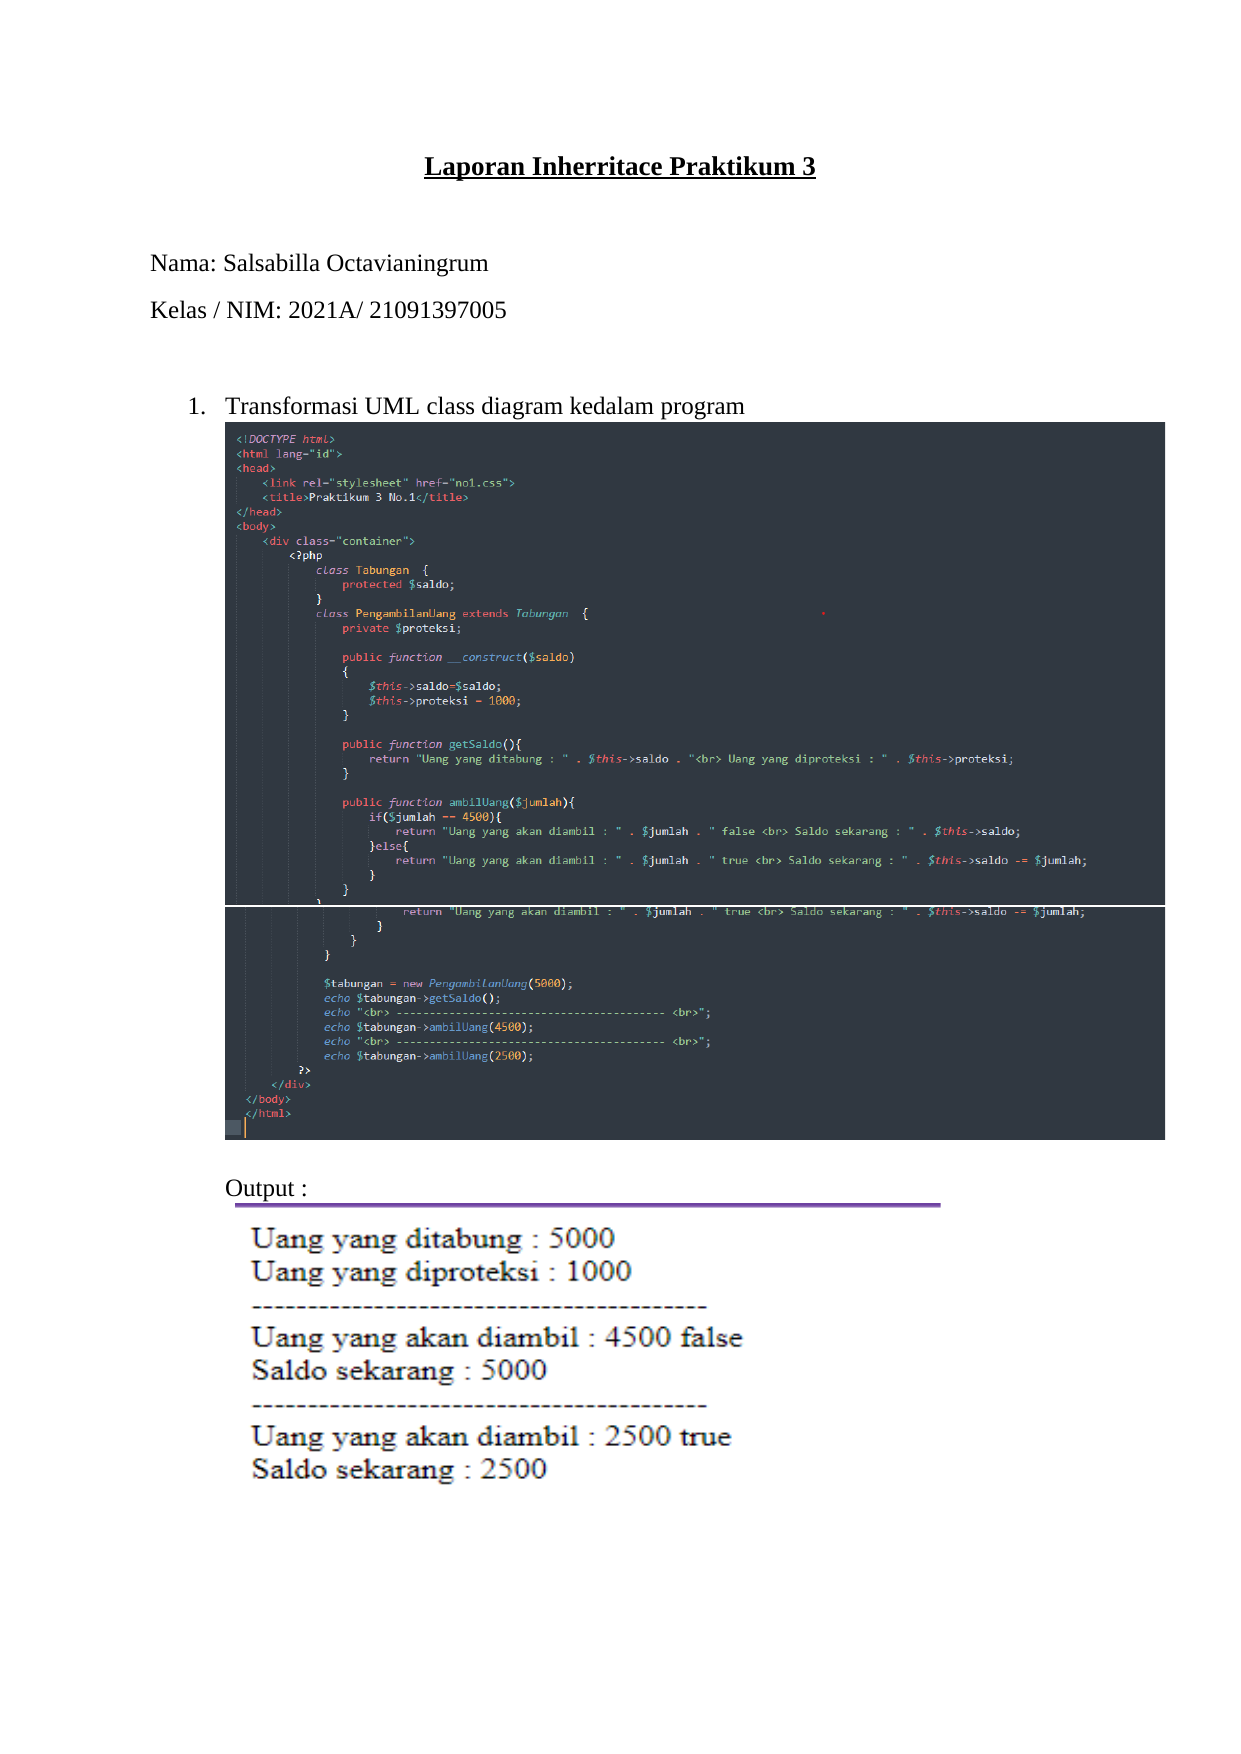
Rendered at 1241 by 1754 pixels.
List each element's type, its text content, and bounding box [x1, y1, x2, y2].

picture [225, 422, 1166, 905]
list Transformasi UML class diagram kedalam program [187, 391, 1090, 420]
picture [225, 907, 1166, 1140]
text Laporan Inherritace Praktikum 3 [150, 150, 1090, 181]
list Output : [225, 1173, 1090, 1201]
text Nama: Salsabilla Octavianingrum [150, 248, 1090, 277]
picture [235, 1203, 941, 1582]
text Kelas / NIM: 2021A/ 21091397005 [150, 296, 1090, 324]
